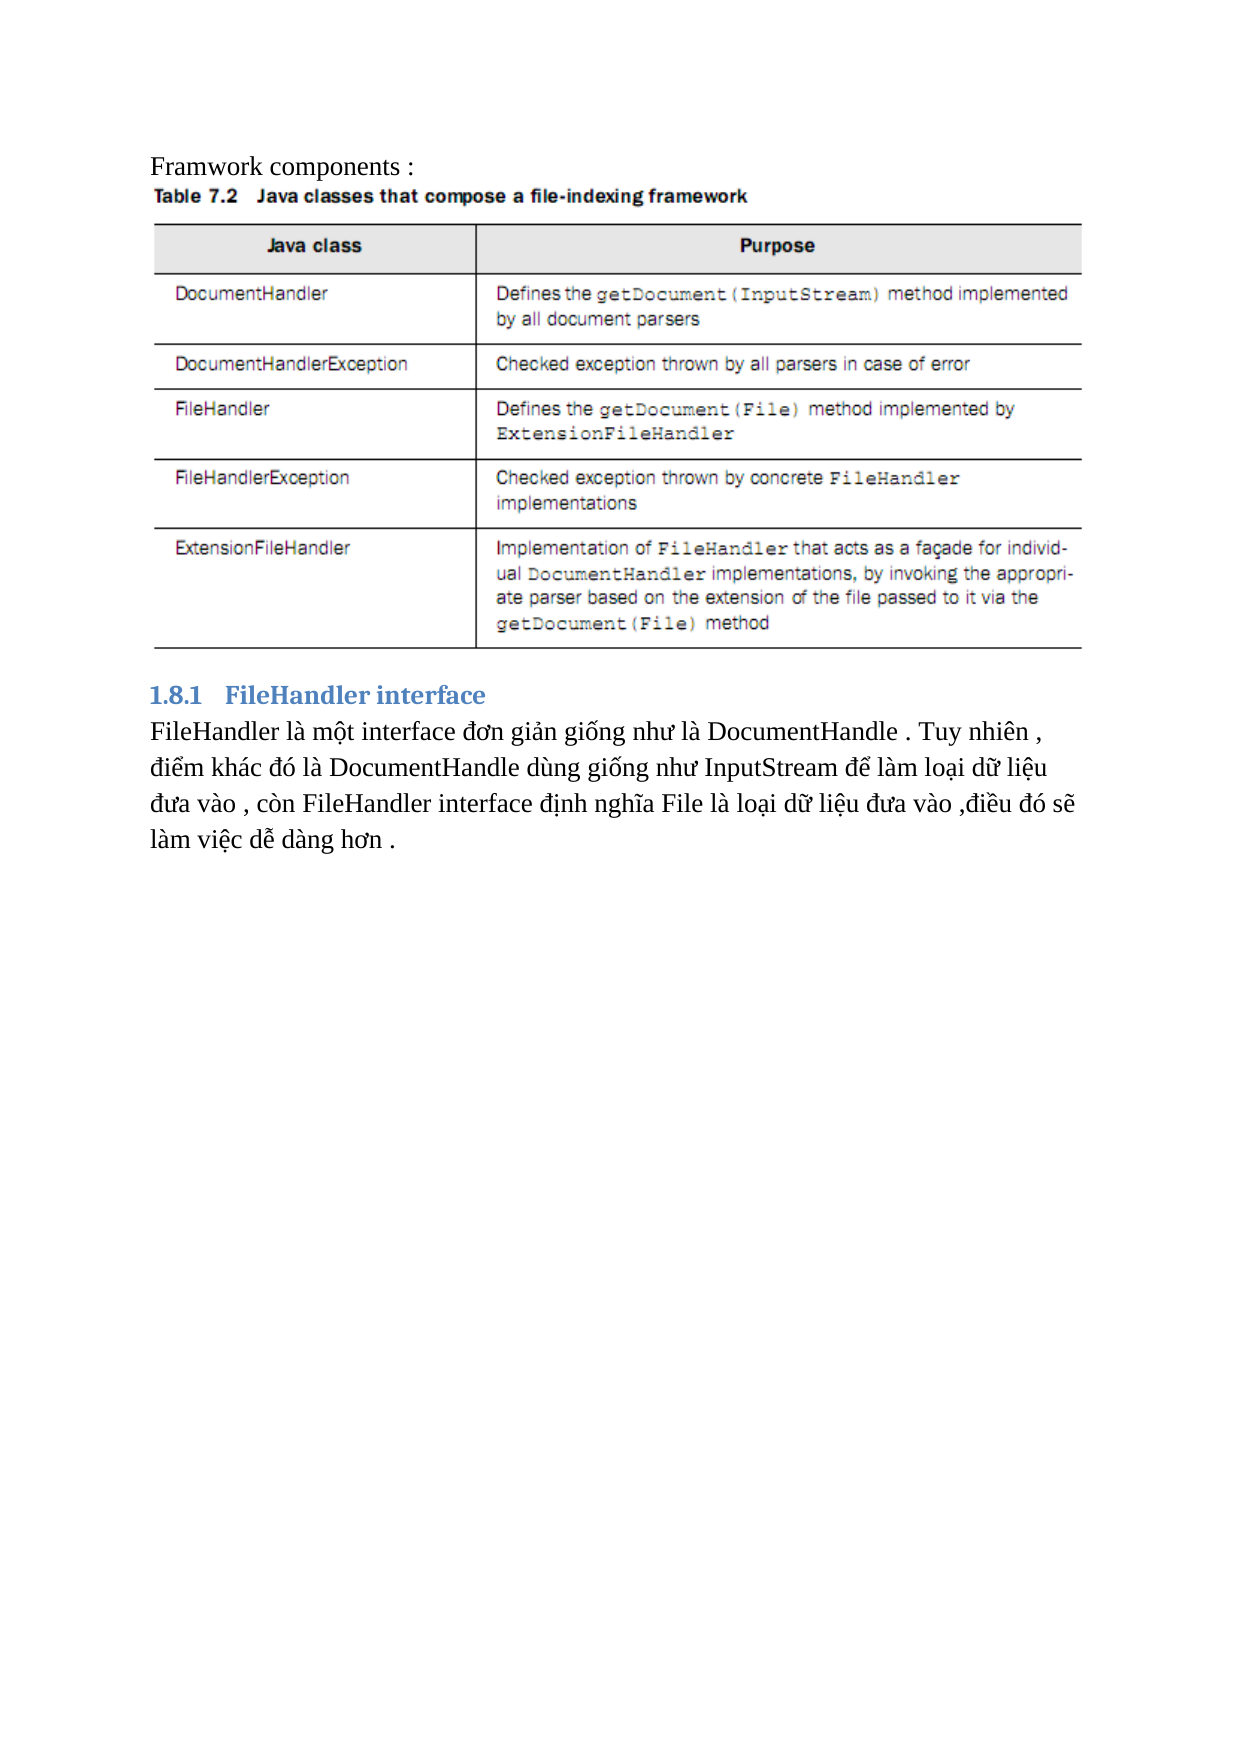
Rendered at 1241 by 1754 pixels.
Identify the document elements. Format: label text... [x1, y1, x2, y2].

text FileHandler là một interface đơn giản giống như là DocumentHandle . Tuy nhiên , điểm khác đó là DocumentHandle dùng giống như InputStream để làm loại dữ liệu đưa vào , còn FileHandler interface định nghĩa File là loại dữ liệu đưa vào ,điều đó sẽ làm việc dễ dàng hơn . [150, 716, 1090, 854]
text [150, 150, 1090, 185]
picture [150, 185, 1091, 655]
subtitle FileHandler interface [150, 680, 1090, 711]
